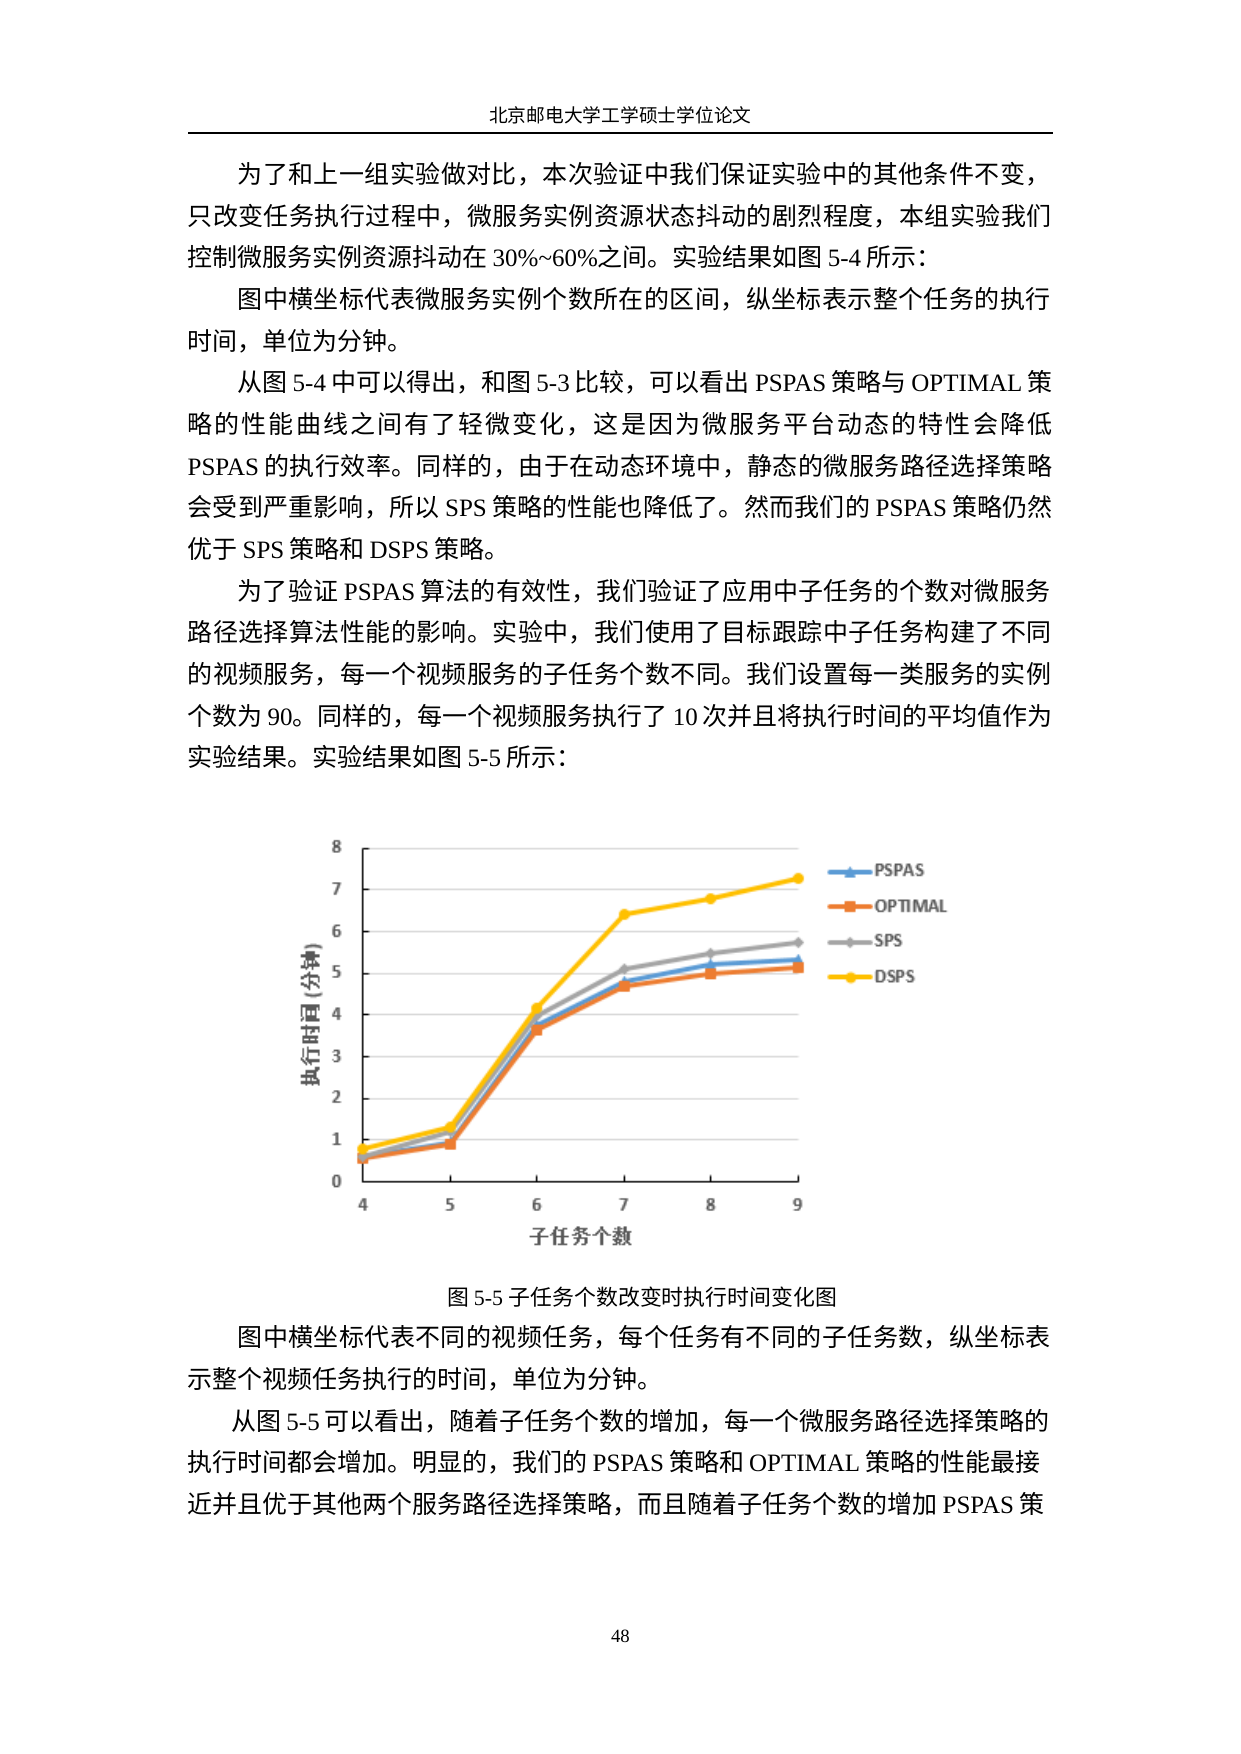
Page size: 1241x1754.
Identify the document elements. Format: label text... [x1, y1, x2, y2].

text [187, 1397, 1053, 1522]
text 图5-5 子任务个数改变时执行时间变化图 [187, 817, 1053, 1313]
text 为了和上一组实验做对比，本次验证中我们保证实验中的其他条件不变，只改变任务执行过程中，微服务实例资源状态抖动的剧烈程度，本组实验我们控制微服务实例资源抖动在30%~60%之间。实验结果如图5-4所示： [187, 150, 1053, 275]
text 从图5-4中可以得出，和图5-3比较，可以看出PSPAS策略与OPTIMAL策略的性能曲线之间有了轻微变化，这是因为微服务平台动态的特性会降低PSPAS的执行效率。同样的，由于在动态环境中，静态的微服务路径选择策略会受到严重影响，所以SPS策略的性能也降低了。然而我们的PSPAS策略仍然优于SPS策略和DSPS策略。 [187, 358, 1053, 567]
text 图中横坐标代表微服务实例个数所在的区间，纵坐标表示整个任务的执行时间，单位为分钟。 [187, 275, 1053, 358]
text 图中横坐标代表不同的视频任务，每个任务有不同的子任务数，纵坐标表示整个视频任务执行的时间，单位为分钟。 [187, 1313, 1053, 1397]
text 为了验证PSPAS算法的有效性，我们验证了应用中子任务的个数对微服务路径选择算法性能的影响。实验中，我们使用了目标跟踪中子任务构建了不同的视频服务，每一个视频服务的子任务个数不同。我们设置每一类服务的实例个数为90。同样的，每一个视频服务执行了10次并且将执行时间的平均值作为实验结果。实验结果如图5-5所示： [187, 567, 1053, 775]
